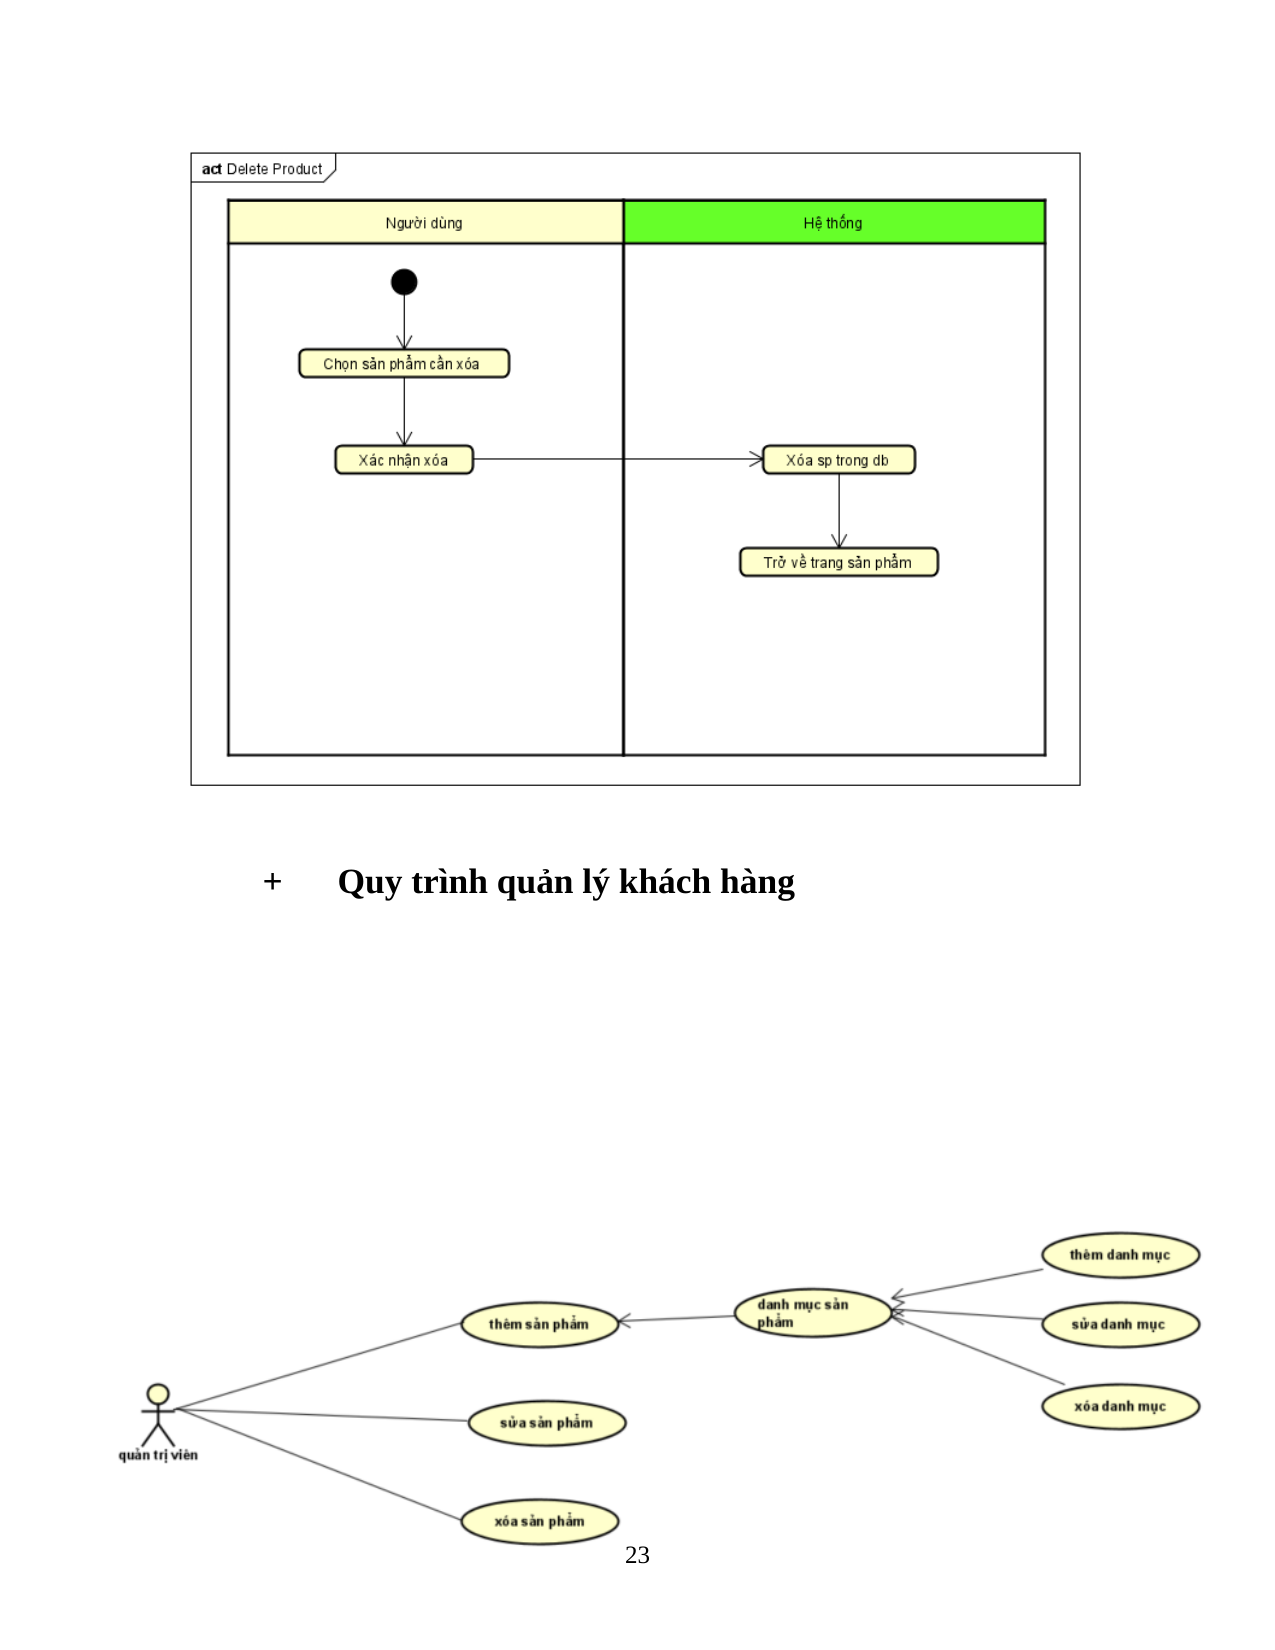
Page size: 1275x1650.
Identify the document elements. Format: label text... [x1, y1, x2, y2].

picture [187, 150, 1088, 792]
subtitle Quy trình quản lý khách hàng [187, 860, 1087, 901]
picture [76, 1156, 1275, 1650]
